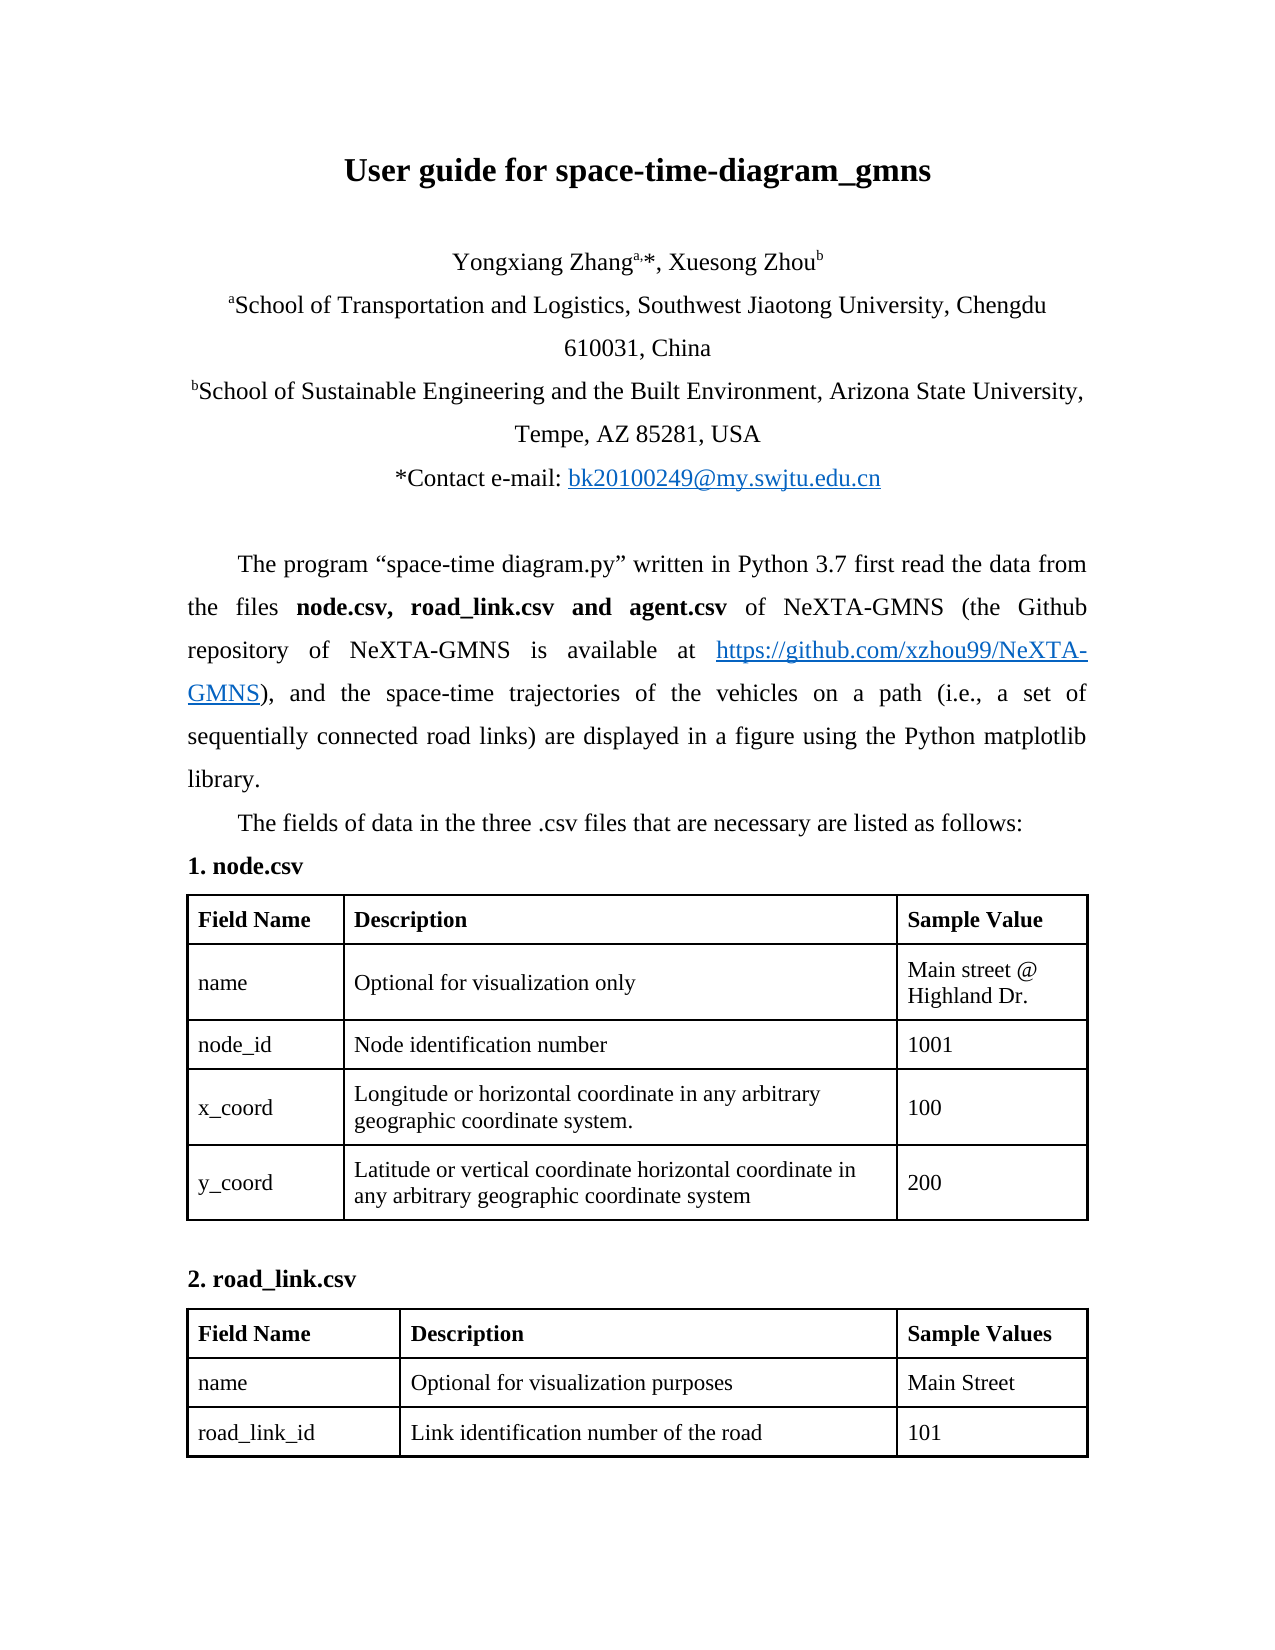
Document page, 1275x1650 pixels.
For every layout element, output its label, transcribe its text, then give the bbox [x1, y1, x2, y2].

table_cell 100 [898, 1070, 1086, 1144]
text aSchool of Transportation and Logistics, Southwest Jiaotong University, Chengdu 610031, China [187, 290, 1087, 362]
text Yongxiang Zhanga,*, Xuesong Zhoub [187, 247, 1087, 276]
table_cell 1001 [898, 1021, 1086, 1068]
table_cell Optional for visualization only [345, 945, 896, 1019]
table_cell Optional for visualization purposes [401, 1359, 896, 1406]
table_header Field Name [189, 1310, 399, 1357]
table_cell 200 [898, 1146, 1086, 1219]
table_cell Node identification number [345, 1021, 896, 1068]
table_cell name [189, 1359, 399, 1406]
table_header Sample Value [898, 896, 1086, 943]
table_cell Main Street [898, 1359, 1086, 1406]
table_cell y_coord [189, 1146, 343, 1219]
table_header Sample Values [898, 1310, 1086, 1357]
text User guide for space-time-diagram_gmns [187, 150, 1087, 188]
text The program “space-time diagram.py” written in Python 3.7 first read the data from the files node.csv, road_link.csv and agent.csv of NeXTA-GMNS (the Github repository of NeXTA-GMNS is available at https://github.com/xzhou99/NeXTA-GMNS), and the space-time trajectories of the vehicles on a path (i.e., a set of sequentially connected road links) are displayed in a figure using the Python matplotlib library. [187, 549, 1087, 793]
table_cell road_link_id [189, 1408, 399, 1455]
text 2. road_link.csv [187, 1264, 1087, 1293]
text The fields of data in the three .csv files that are necessary are listed as follows: [187, 808, 1087, 836]
table_cell Longitude or horizontal coordinate in any arbitrary geographic coordinate system. [345, 1070, 896, 1144]
table_header Description [345, 896, 896, 943]
table_cell x_coord [189, 1070, 343, 1144]
table_cell Main street @ Highland Dr. [898, 945, 1086, 1019]
text *Contact e-mail: bk20100249@my.swjtu.edu.cn [187, 463, 1087, 491]
table_header Description [401, 1310, 896, 1357]
table_header Field Name [189, 896, 343, 943]
table_cell node_id [189, 1021, 343, 1068]
text 1. node.csv [187, 851, 1087, 879]
table_cell Latitude or vertical coordinate horizontal coordinate in any arbitrary geographic coordinate system [345, 1146, 896, 1219]
table_cell 101 [898, 1408, 1086, 1455]
text bSchool of Sustainable Engineering and the Built Environment, Arizona State University, Tempe, AZ 85281, USA [187, 376, 1087, 448]
table_cell Link identification number of the road [401, 1408, 896, 1455]
table_cell name [189, 945, 343, 1019]
